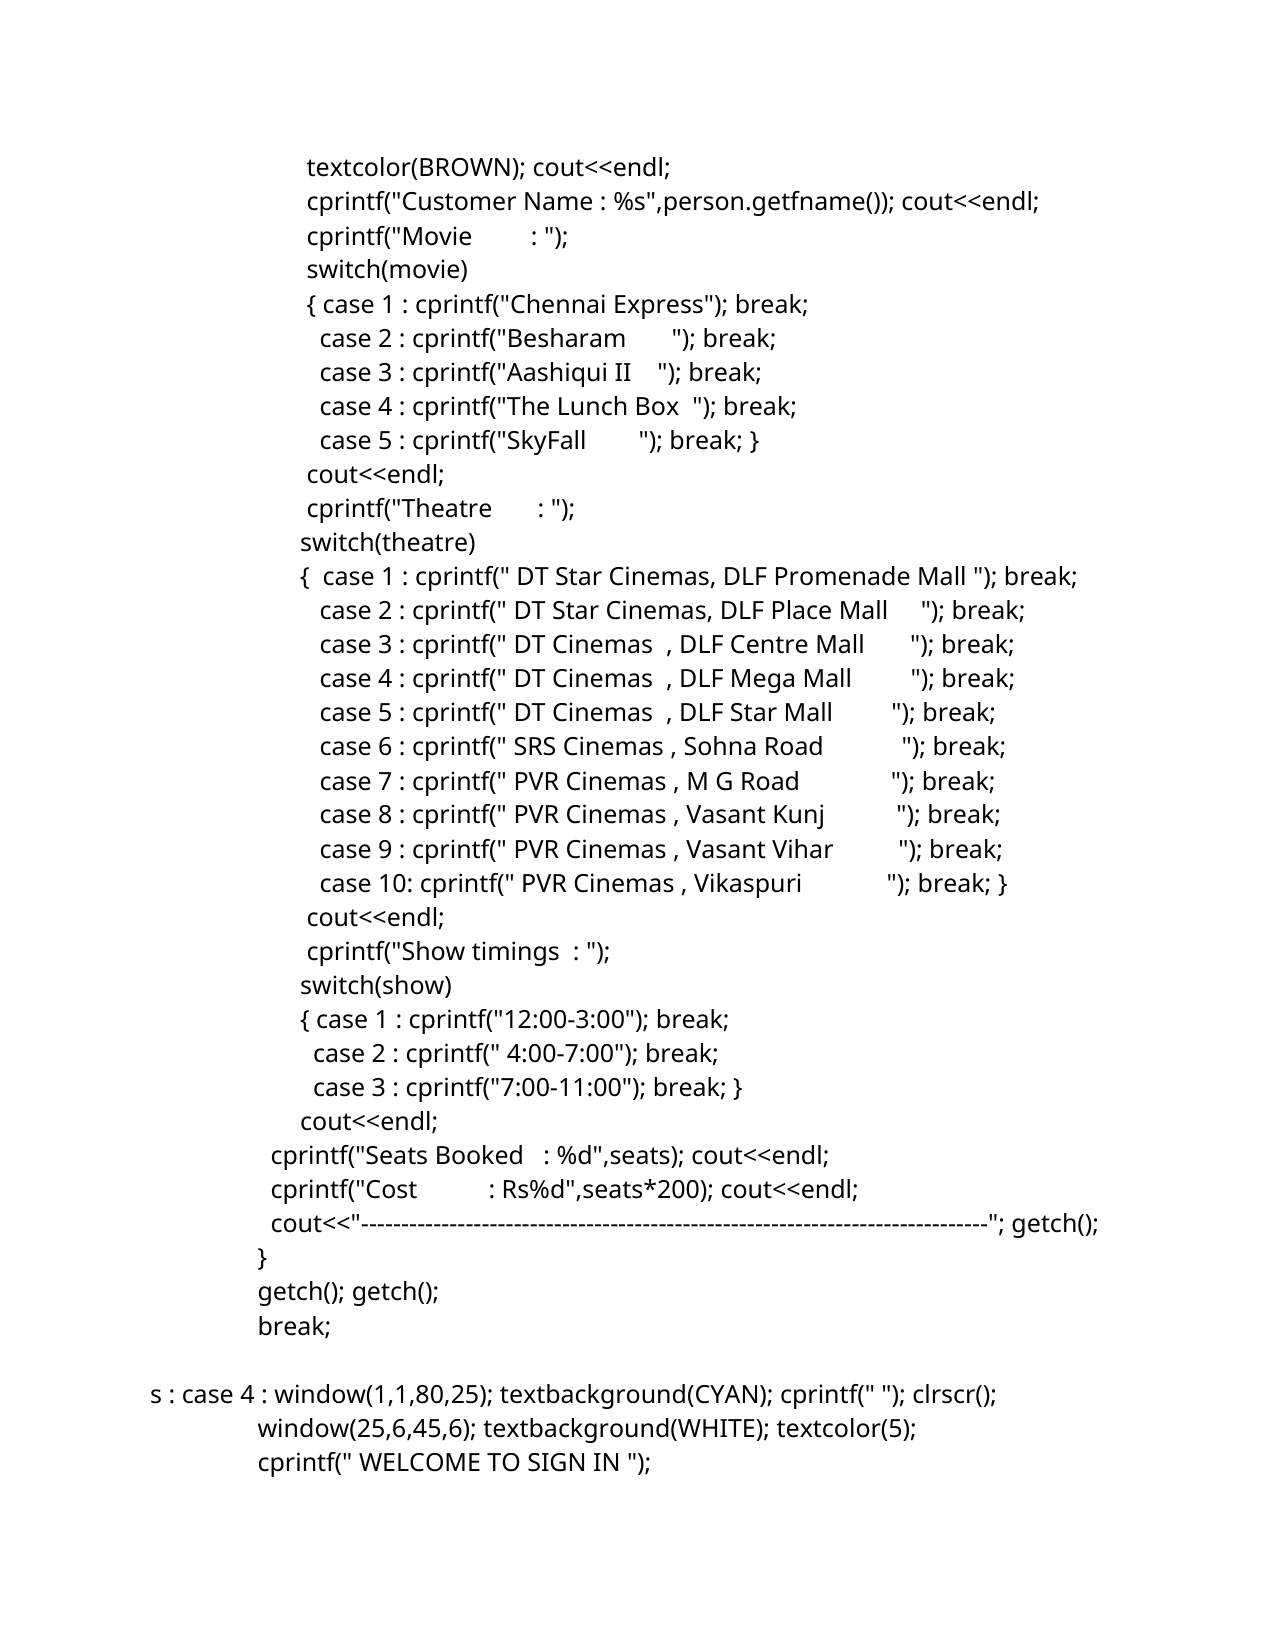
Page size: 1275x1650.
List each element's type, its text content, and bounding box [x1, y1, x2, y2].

text case 3 : cprintf(" DT Cinemas , DLF Centre Mall "); break; [150, 627, 1125, 661]
text switch(show) [150, 967, 1125, 1002]
text getch(); getch(); [150, 1274, 1125, 1308]
text cprintf("Movie : "); [150, 218, 1125, 252]
text case 5 : cprintf(" DT Cinemas , DLF Star Mall "); break; [150, 695, 1125, 729]
text switch(movie) [150, 252, 1125, 286]
text cout<<endl; [150, 1104, 1125, 1138]
text case 2 : cprintf("Besharam "); break; [150, 320, 1125, 354]
text { case 1 : cprintf("12:00-3:00"); break; [150, 1002, 1125, 1036]
text cprintf("Show timings : "); [150, 933, 1125, 967]
text case 3 : cprintf("Aashiqui II "); break; [150, 354, 1125, 388]
text cprintf("Theatre : "); [150, 491, 1125, 525]
text { case 1 : cprintf(" DT Star Cinemas, DLF Promenade Mall "); break; [150, 559, 1125, 593]
text case 4 : cprintf("The Lunch Box "); break; [150, 388, 1125, 422]
text case 3 : cprintf("7:00-11:00"); break; } [150, 1070, 1125, 1104]
text break; [150, 1308, 1125, 1342]
text case 2 : cprintf(" DT Star Cinemas, DLF Place Mall "); break; [150, 593, 1125, 627]
text switch(theatre) [150, 525, 1125, 559]
text cout<<"------------------------------------------------------------------------------"; getch(); [150, 1206, 1125, 1240]
text case 7 : cprintf(" PVR Cinemas , M G Road "); break; [150, 763, 1125, 797]
text cprintf("Cost : Rs%d",seats*200); cout<<endl; [150, 1172, 1125, 1206]
text cprintf(" WELCOME TO SIGN IN "); [150, 1444, 1125, 1478]
text case 5 : cprintf("SkyFall "); break; } [150, 422, 1125, 457]
text cout<<endl; [150, 899, 1125, 933]
text case 4 : cprintf(" DT Cinemas , DLF Mega Mall "); break; [150, 661, 1125, 695]
text s : case 4 : window(1,1,80,25); textbackground(CYAN); cprintf(" "); clrscr(); [150, 1376, 1125, 1410]
text textcolor(BROWN); cout<<endl; [150, 150, 1125, 184]
text case 6 : cprintf(" SRS Cinemas , Sohna Road "); break; [150, 729, 1125, 763]
text case 8 : cprintf(" PVR Cinemas , Vasant Kunj "); break; [150, 797, 1125, 831]
text window(25,6,45,6); textbackground(WHITE); textcolor(5); [150, 1410, 1125, 1444]
text cprintf("Customer Name : %s",person.getfname()); cout<<endl; [150, 184, 1125, 218]
text } [150, 1240, 1125, 1274]
text case 10: cprintf(" PVR Cinemas , Vikaspuri "); break; } [150, 865, 1125, 899]
text { case 1 : cprintf("Chennai Express"); break; [150, 286, 1125, 320]
text case 9 : cprintf(" PVR Cinemas , Vasant Vihar "); break; [150, 831, 1125, 865]
text cprintf("Seats Booked : %d",seats); cout<<endl; [150, 1138, 1125, 1172]
text case 2 : cprintf(" 4:00-7:00"); break; [150, 1036, 1125, 1070]
text cout<<endl; [150, 457, 1125, 491]
